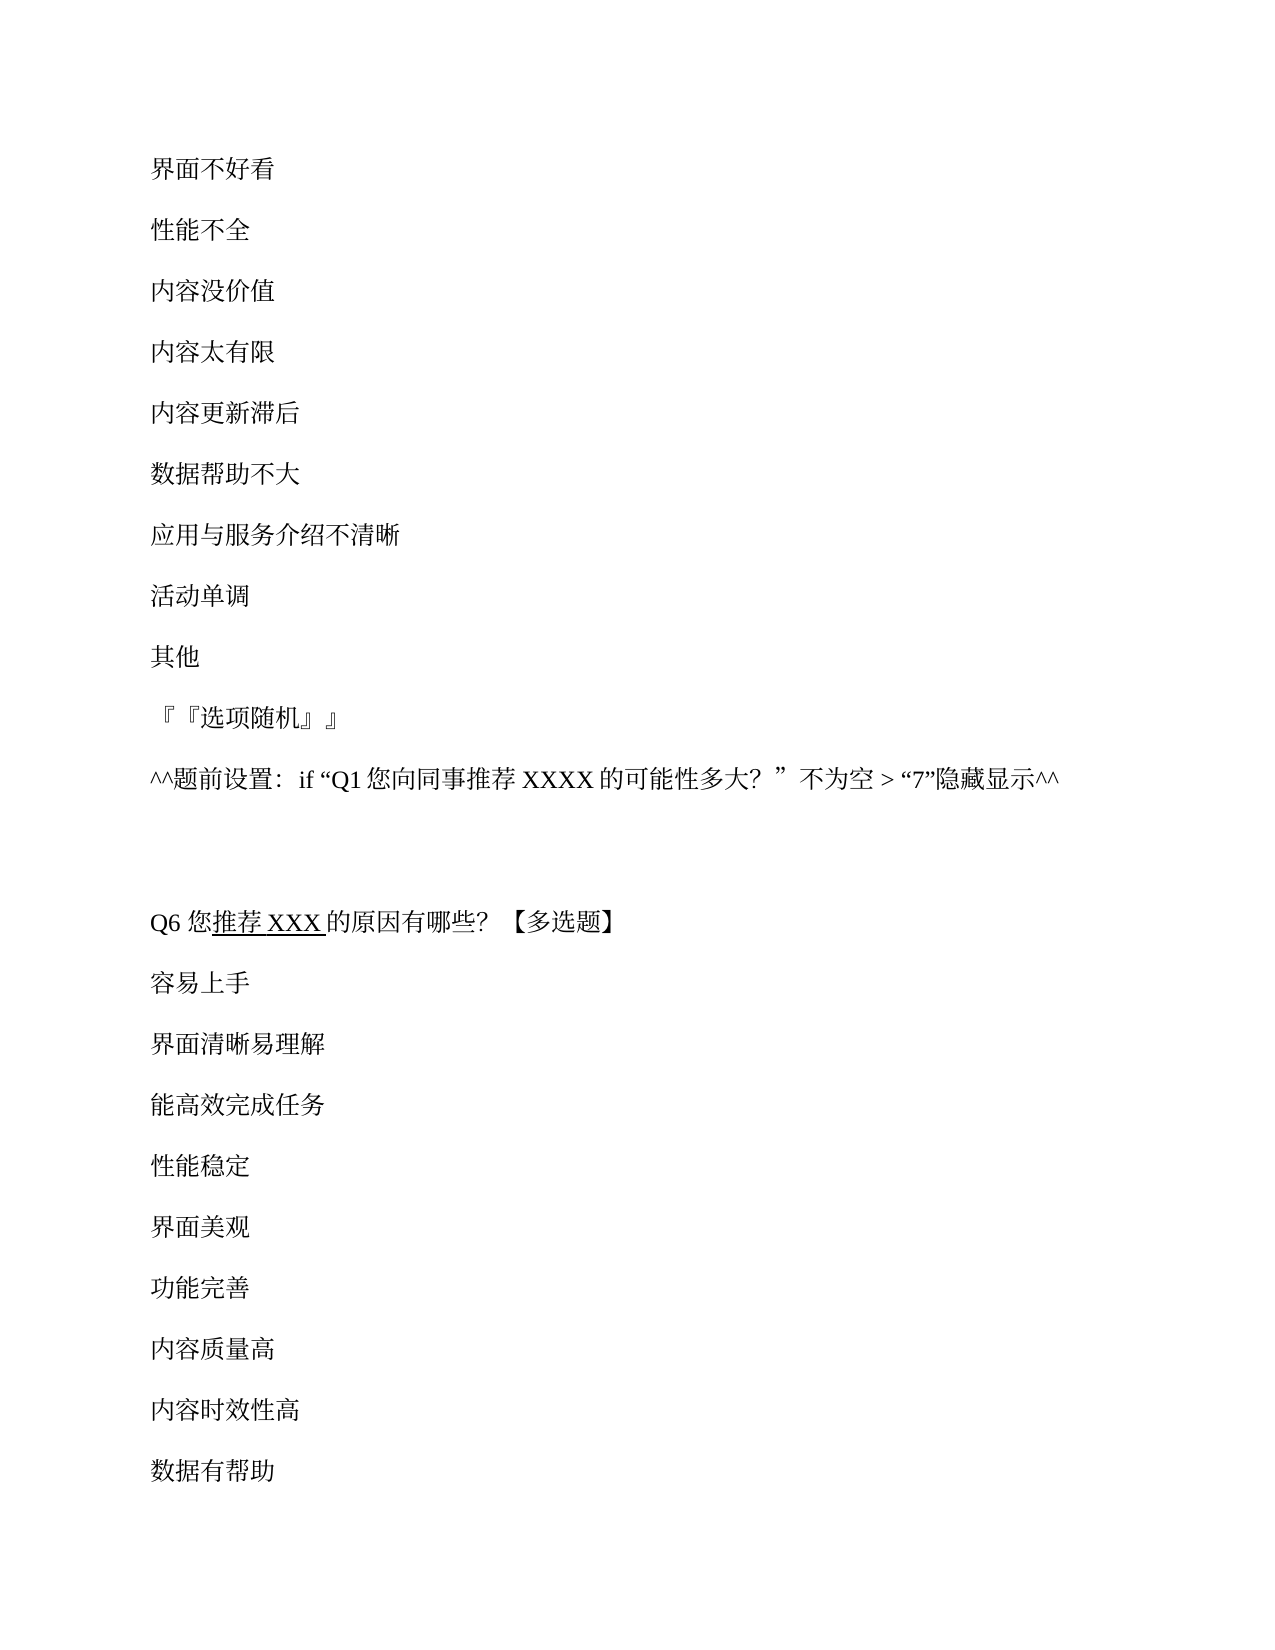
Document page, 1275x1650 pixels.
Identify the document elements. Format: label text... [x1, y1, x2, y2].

text 活动单调 [150, 577, 1125, 612]
text 内容更新滞后 [150, 394, 1125, 430]
text 能高效完成任务 [150, 1086, 1125, 1122]
text 其他 [150, 637, 1125, 673]
text 应用与服务介绍不清晰 [150, 516, 1125, 552]
text 容易上手 [150, 964, 1125, 1000]
text ^^题前设置：if “Q1您向同事推荐XXXX的可能性多大？”不为空 > “7”隐藏显示^^ [150, 759, 1125, 795]
text 数据有帮助 [150, 1451, 1125, 1487]
text 『『选项随机』』 [150, 698, 1125, 734]
text 性能稳定 [150, 1147, 1125, 1182]
text 性能不全 [150, 211, 1125, 247]
text 内容太有限 [150, 333, 1125, 369]
text 内容时效性高 [150, 1390, 1125, 1426]
text 内容质量高 [150, 1329, 1125, 1365]
text 功能完善 [150, 1268, 1125, 1304]
text 界面清晰易理解 [150, 1025, 1125, 1061]
text 界面不好看 [150, 150, 1125, 186]
text 界面美观 [150, 1207, 1125, 1243]
text Q6 您推荐XXX的原因有哪些？【多选题】 [150, 903, 1125, 939]
text 内容没价值 [150, 272, 1125, 308]
text 数据帮助不大 [150, 455, 1125, 491]
